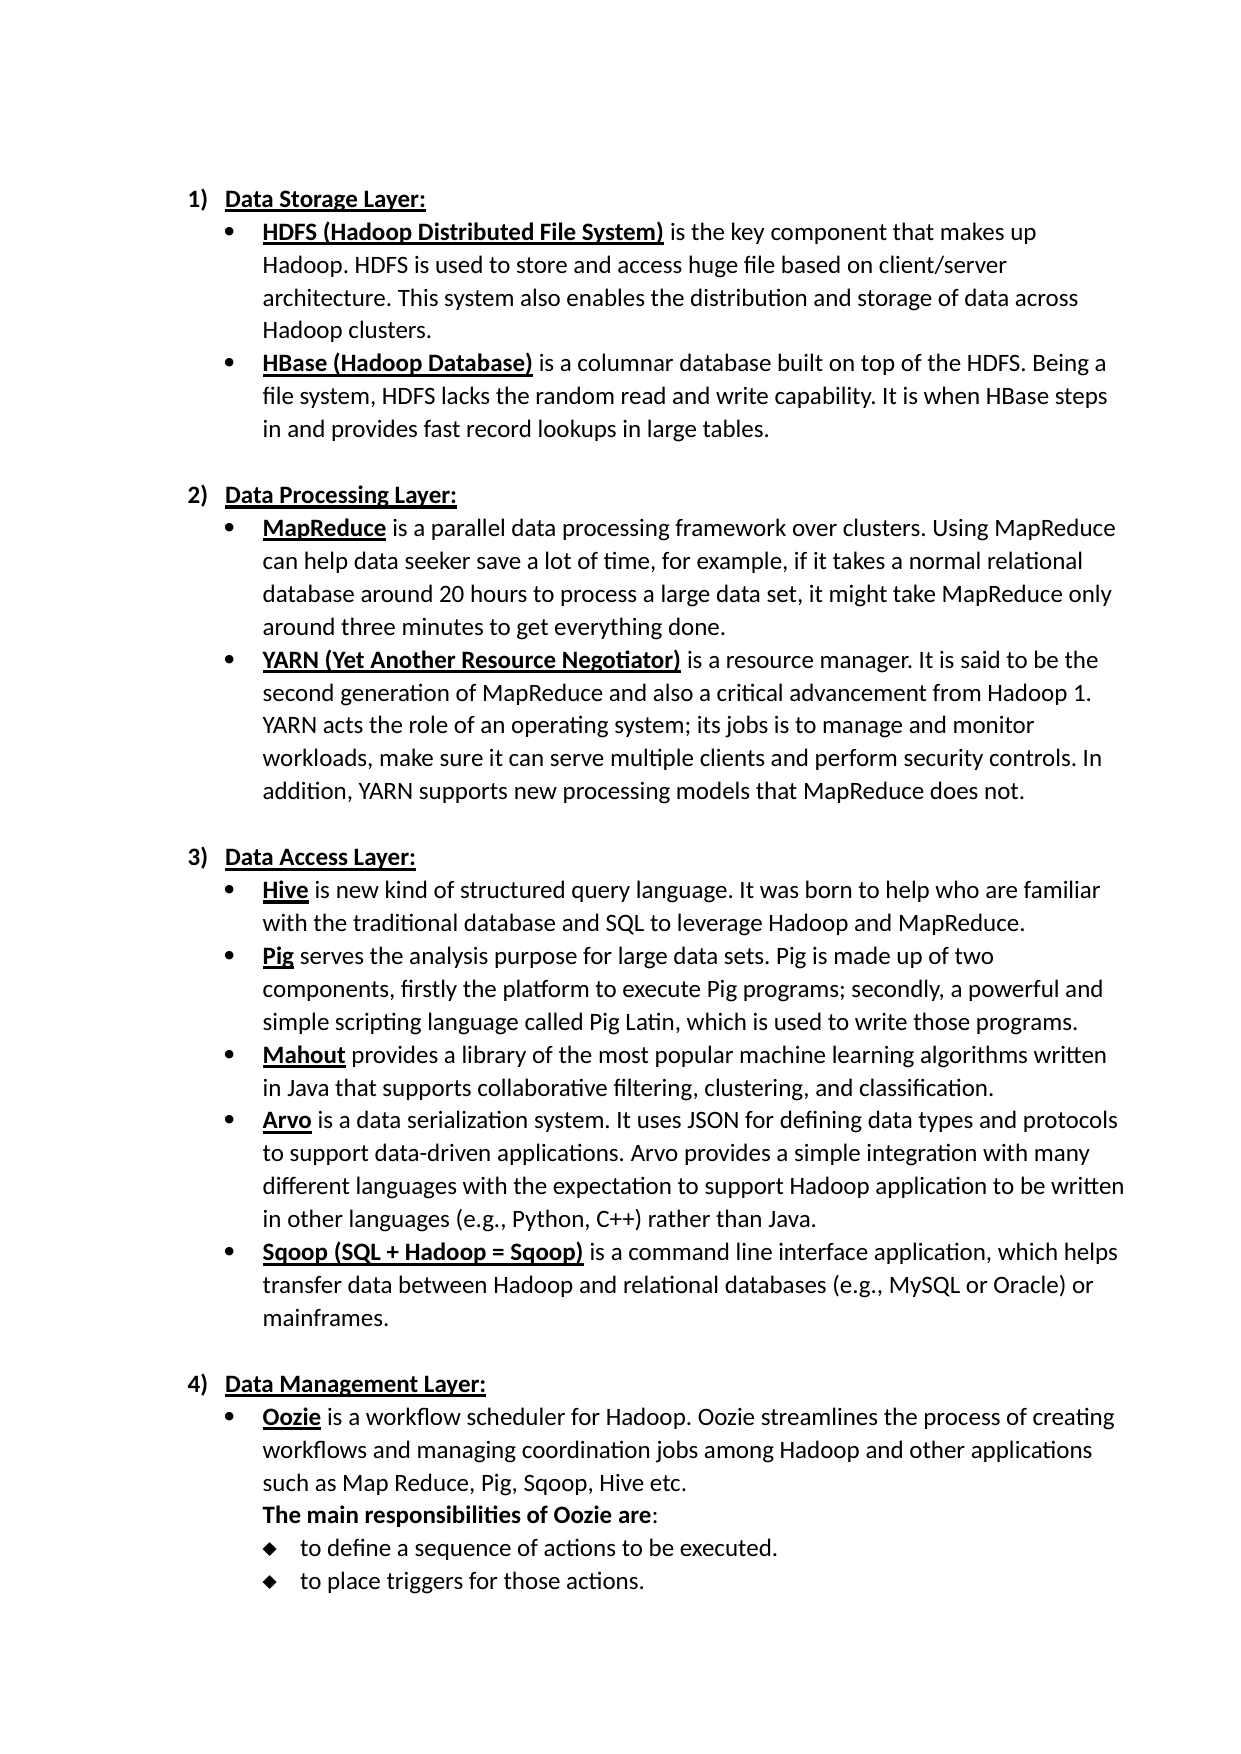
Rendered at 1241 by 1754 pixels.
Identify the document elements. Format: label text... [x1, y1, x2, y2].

list Data Processing Layer: [187, 479, 1128, 510]
list MapReduce is a parallel data processing framework over clusters. Using MapReduce can help data seeker save a lot of time, for example, if it takes a normal relational database around 20 hours to process a large data set, it might take MapReduce only around three minutes to get everything done. [225, 512, 1128, 641]
list HDFS (Hadoop Distributed File System) is the key component that makes up Hadoop. HDFS is used to store and access huge file based on client/server architecture. This system also enables the distribution and storage of data across Hadoop clusters. [225, 216, 1128, 345]
list Data Access Layer: [187, 841, 1128, 872]
list Data Storage Layer: [187, 183, 1128, 213]
list to define a sequence of actions to be executed. [262, 1532, 1128, 1563]
list Sqoop (SQL + Hadoop = Sqoop) is a command line interface application, which helps transfer data between Hadoop and relational databases (e.g., MySQL or Oracle) or mainframes. [225, 1236, 1128, 1333]
list Hive is new kind of structured query language. It was born to help who are familiar with the traditional database and SQL to leverage Hadoop and MapReduce. [225, 874, 1128, 938]
list Mahout provides a library of the most popular machine learning algorithms written in Java that supports collaborative filtering, clustering, and classification. [225, 1039, 1128, 1102]
list Pig serves the analysis purpose for large data sets. Pig is made up of two components, firstly the platform to execute Pig programs; secondly, a powerful and simple scripting language called Pig Latin, which is used to write those programs. [225, 940, 1128, 1036]
list to place triggers for those actions. [262, 1565, 1128, 1596]
list The main responsibilities of Oozie are: [262, 1499, 1128, 1530]
list Arvo is a data serialization system. It uses JSON for defining data types and protocols to support data-driven applications. Arvo provides a simple integration with many different languages with the expectation to support Hadoop application to be written in other languages (e.g., Python, C++) rather than Java. [225, 1104, 1128, 1234]
list Oozie is a workflow scheduler for Hadoop. Oozie streamlines the process of creating workflows and managing coordination jobs among Hadoop and other applications such as Map Reduce, Pig, Sqoop, Hive etc. [225, 1401, 1128, 1497]
list YARN (Yet Another Resource Negotiator) is a resource manager. It is said to be the second generation of MapReduce and also a critical advancement from Hadoop 1. YARN acts the role of an operating system; its jobs is to manage and monitor workloads, make sure it can serve multiple clients and perform security controls. In addition, YARN supports new processing models that MapReduce does not. [225, 644, 1128, 806]
list HBase (Hadoop Database) is a columnar database built on top of the HDFS. Being a file system, HDFS lacks the random read and write capability. It is when HBase steps in and provides fast record lookups in large tables. [225, 347, 1128, 444]
list Data Management Layer: [187, 1368, 1128, 1398]
